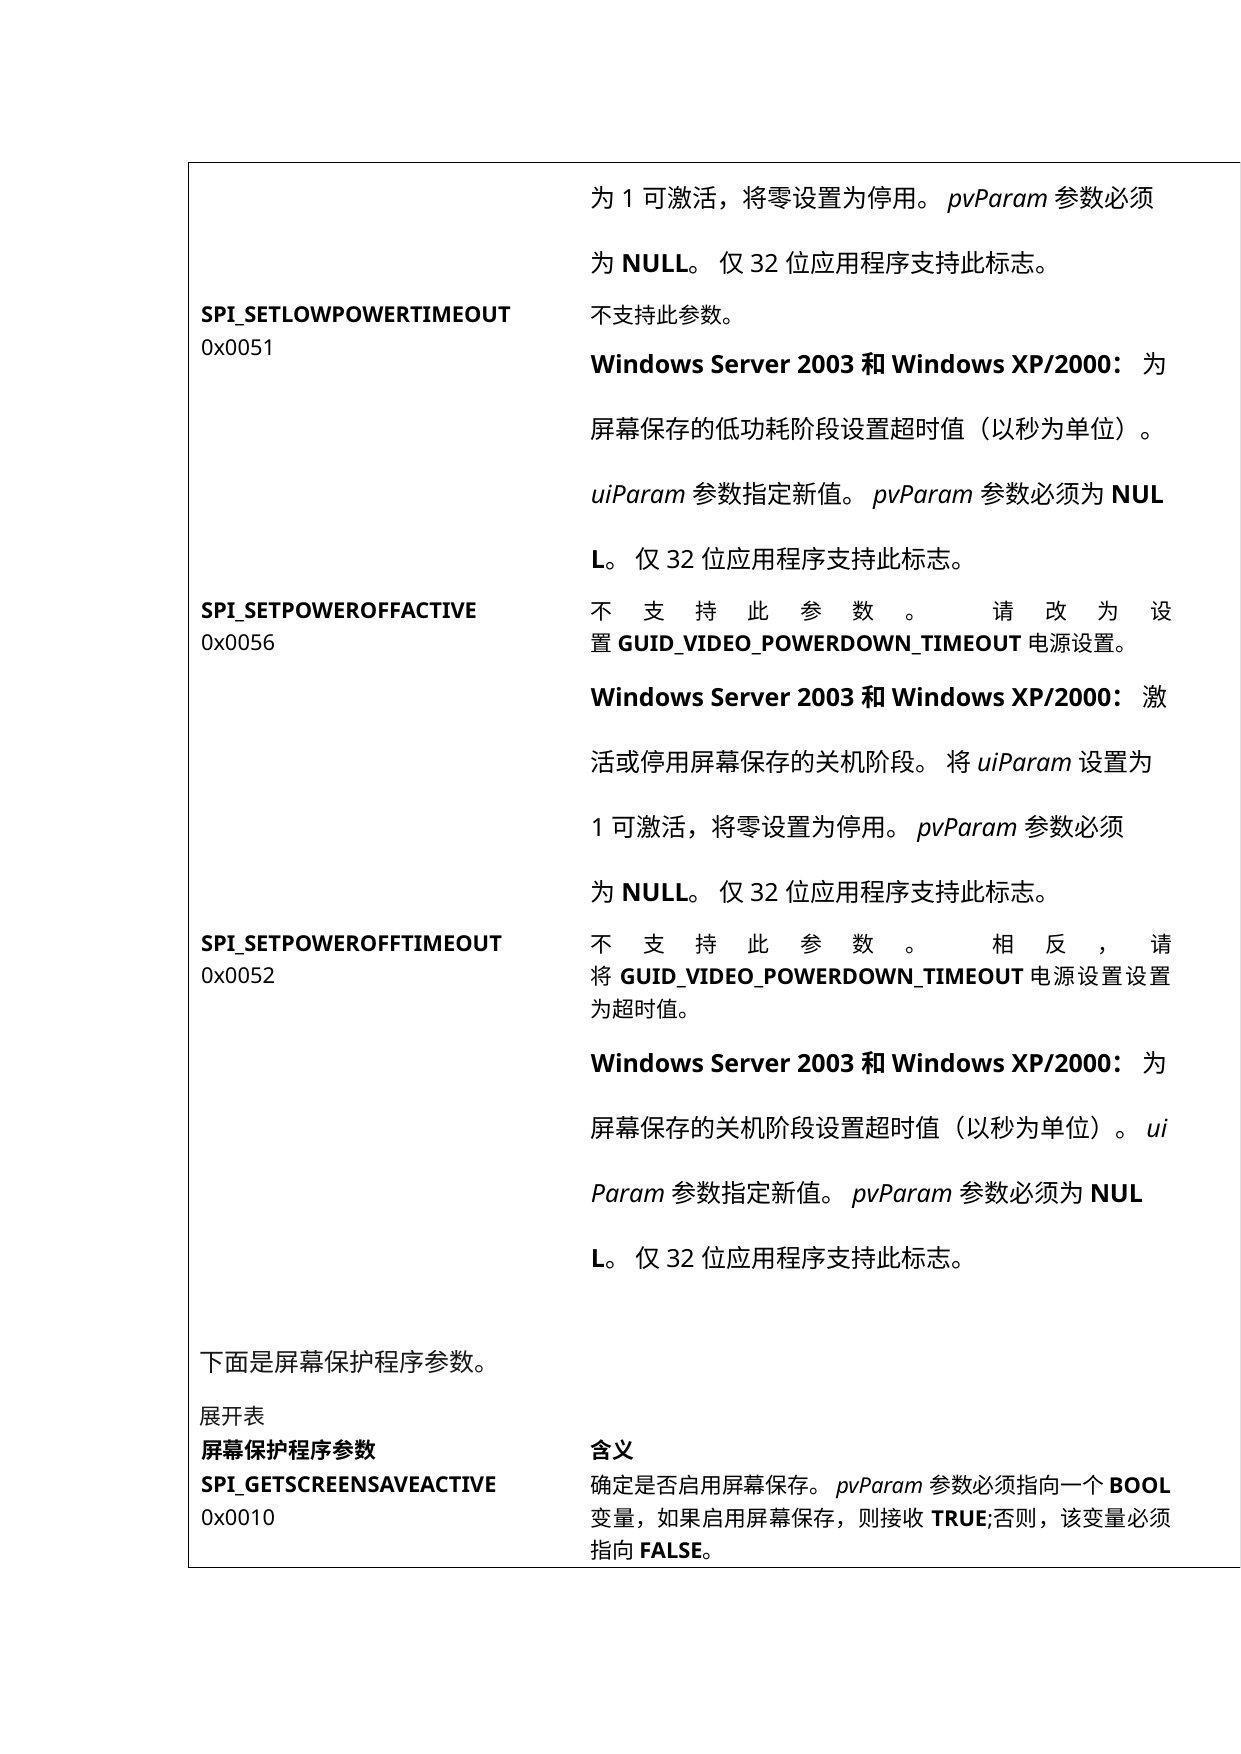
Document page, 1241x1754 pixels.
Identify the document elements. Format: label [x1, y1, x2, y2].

table_header [189, 163, 1240, 1567]
